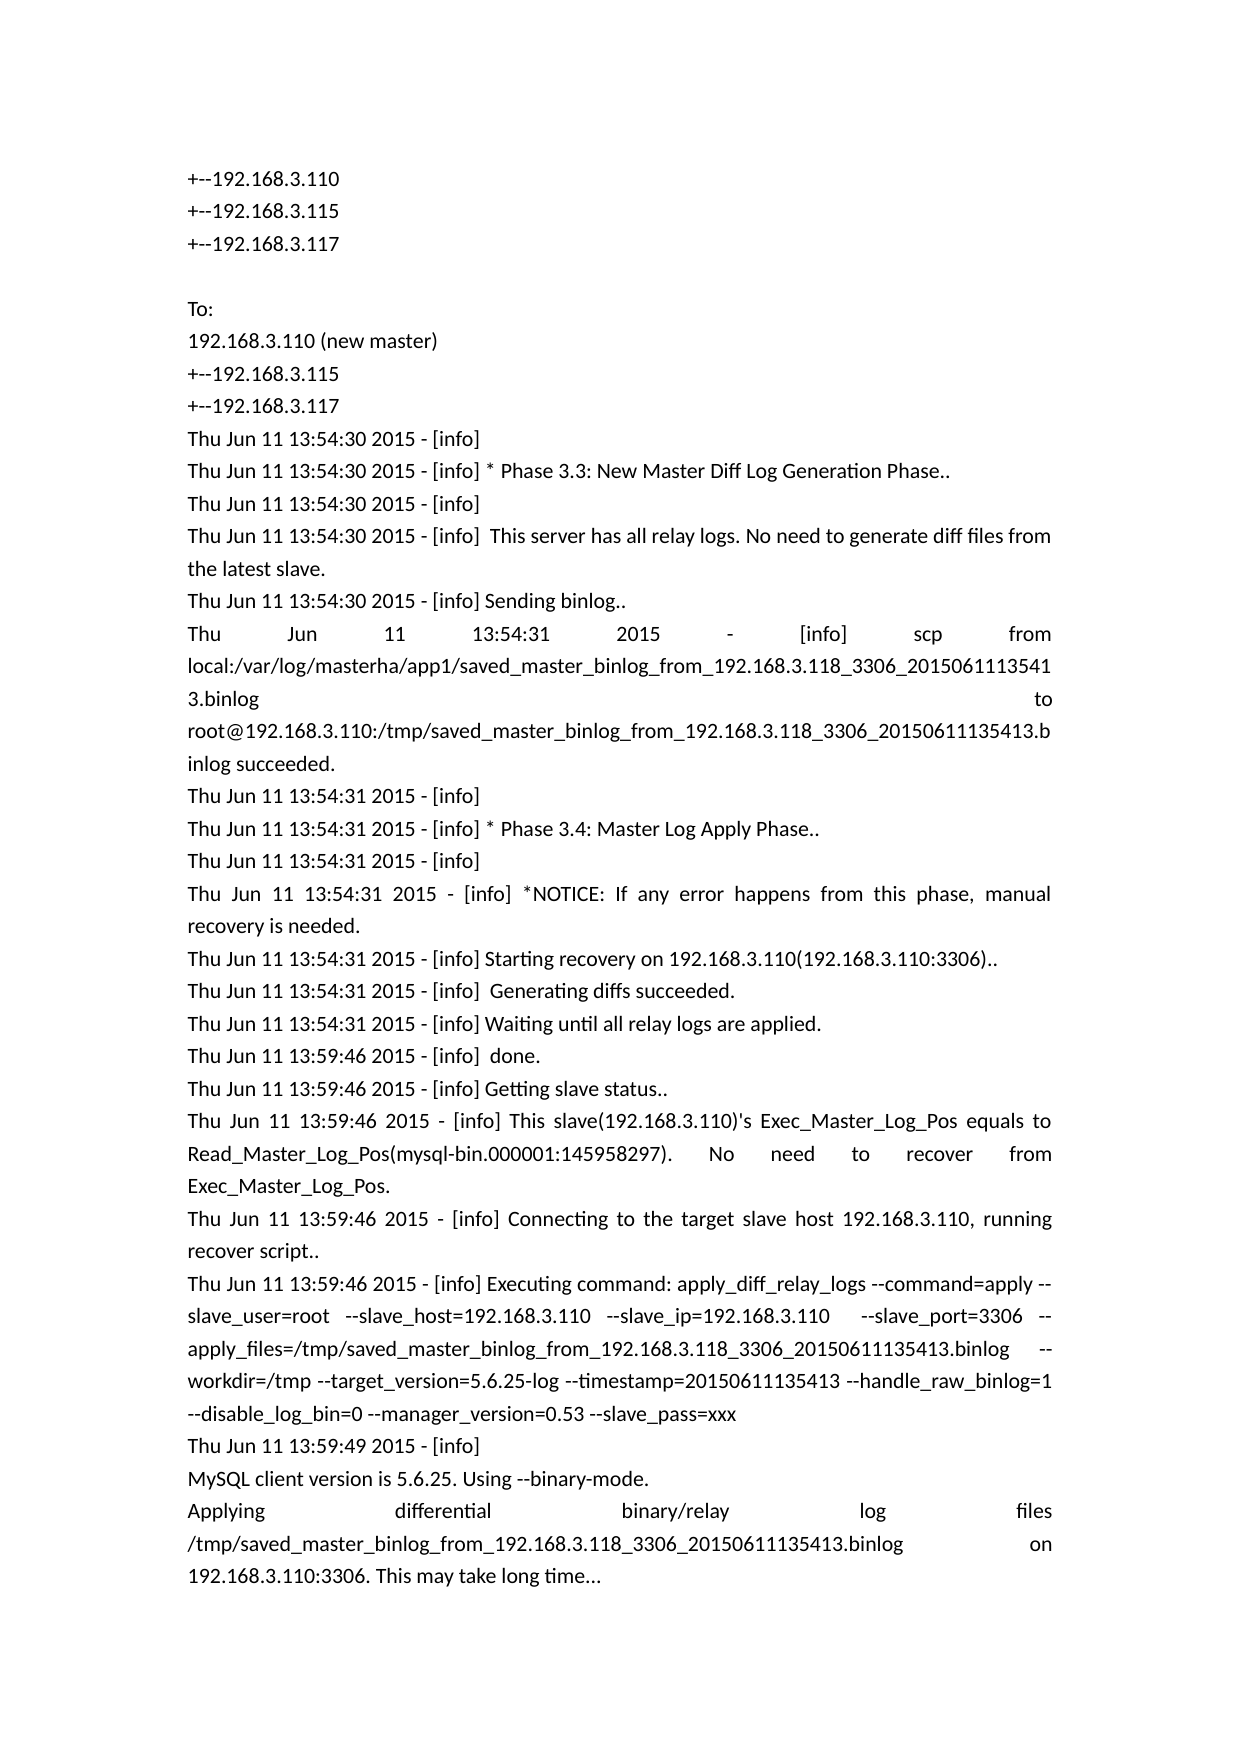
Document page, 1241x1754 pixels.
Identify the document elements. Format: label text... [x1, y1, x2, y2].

text Thu Jun 11 13:54:31 2015 - [info] Generating diffs succeeded. [187, 974, 1053, 1007]
text Thu Jun 11 13:54:31 2015 - [info] Starting recovery on 192.168.3.110(192.168.3.110:3306).. [187, 942, 1053, 974]
text Thu Jun 11 13:54:30 2015 - [info] [187, 487, 1053, 519]
text Thu Jun 11 13:54:31 2015 - [info] [187, 844, 1053, 877]
text Thu Jun 11 13:59:46 2015 - [info] Getting slave status.. [187, 1072, 1053, 1104]
text +--192.168.3.117 [187, 389, 1053, 422]
text 192.168.3.110 (new master) [187, 324, 1053, 357]
text +--192.168.3.110 [187, 162, 1053, 194]
text Applying differential binary/relay log files /tmp/saved_master_binlog_from_192.168.3.118_3306_20150611135413.binlog on 192.168.3.110:3306. This may take long time... [187, 1494, 1053, 1592]
text Thu Jun 11 13:59:46 2015 - [info] This slave(192.168.3.110)'s Exec_Master_Log_Pos equals to Read_Master_Log_Pos(mysql-bin.000001:145958297). No need to recover from Exec_Master_Log_Pos. [187, 1104, 1053, 1202]
text Thu Jun 11 13:54:30 2015 - [info] [187, 422, 1053, 454]
text Thu Jun 11 13:59:49 2015 - [info] [187, 1429, 1053, 1462]
text Thu Jun 11 13:54:31 2015 - [info] *NOTICE: If any error happens from this phase, manual recovery is needed. [187, 877, 1053, 942]
text Thu Jun 11 13:54:31 2015 - [info] scp from local:/var/log/masterha/app1/saved_master_binlog_from_192.168.3.118_3306_20150611135413.binlog to root@192.168.3.110:/tmp/saved_master_binlog_from_192.168.3.118_3306_20150611135413.binlog succeeded. [187, 617, 1053, 779]
text Thu Jun 11 13:59:46 2015 - [info] Connecting to the target slave host 192.168.3.110, running recover script.. [187, 1202, 1053, 1267]
text Thu Jun 11 13:54:30 2015 - [info] * Phase 3.3: New Master Diff Log Generation Phase.. [187, 454, 1053, 487]
text Thu Jun 11 13:59:46 2015 - [info] done. [187, 1039, 1053, 1072]
text Thu Jun 11 13:54:30 2015 - [info] This server has all relay logs. No need to generate diff files from the latest slave. [187, 519, 1053, 584]
text +--192.168.3.115 [187, 357, 1053, 389]
text +--192.168.3.117 [187, 227, 1053, 259]
text Thu Jun 11 13:54:31 2015 - [info] [187, 779, 1053, 812]
text Thu Jun 11 13:54:31 2015 - [info] * Phase 3.4: Master Log Apply Phase.. [187, 812, 1053, 844]
text Thu Jun 11 13:59:46 2015 - [info] Executing command: apply_diff_relay_logs --command=apply --slave_user=root --slave_host=192.168.3.110 --slave_ip=192.168.3.110 --slave_port=3306 --apply_files=/tmp/saved_master_binlog_from_192.168.3.118_3306_20150611135413.binlog --workdir=/tmp --target_version=5.6.25-log --timestamp=20150611135413 --handle_raw_binlog=1 --disable_log_bin=0 --manager_version=0.53 --slave_pass=xxx [187, 1267, 1053, 1429]
text +--192.168.3.115 [187, 194, 1053, 227]
text Thu Jun 11 13:54:31 2015 - [info] Waiting until all relay logs are applied. [187, 1007, 1053, 1039]
text MySQL client version is 5.6.25. Using --binary-mode. [187, 1462, 1053, 1494]
text Thu Jun 11 13:54:30 2015 - [info] Sending binlog.. [187, 584, 1053, 617]
text To: [187, 292, 1053, 324]
